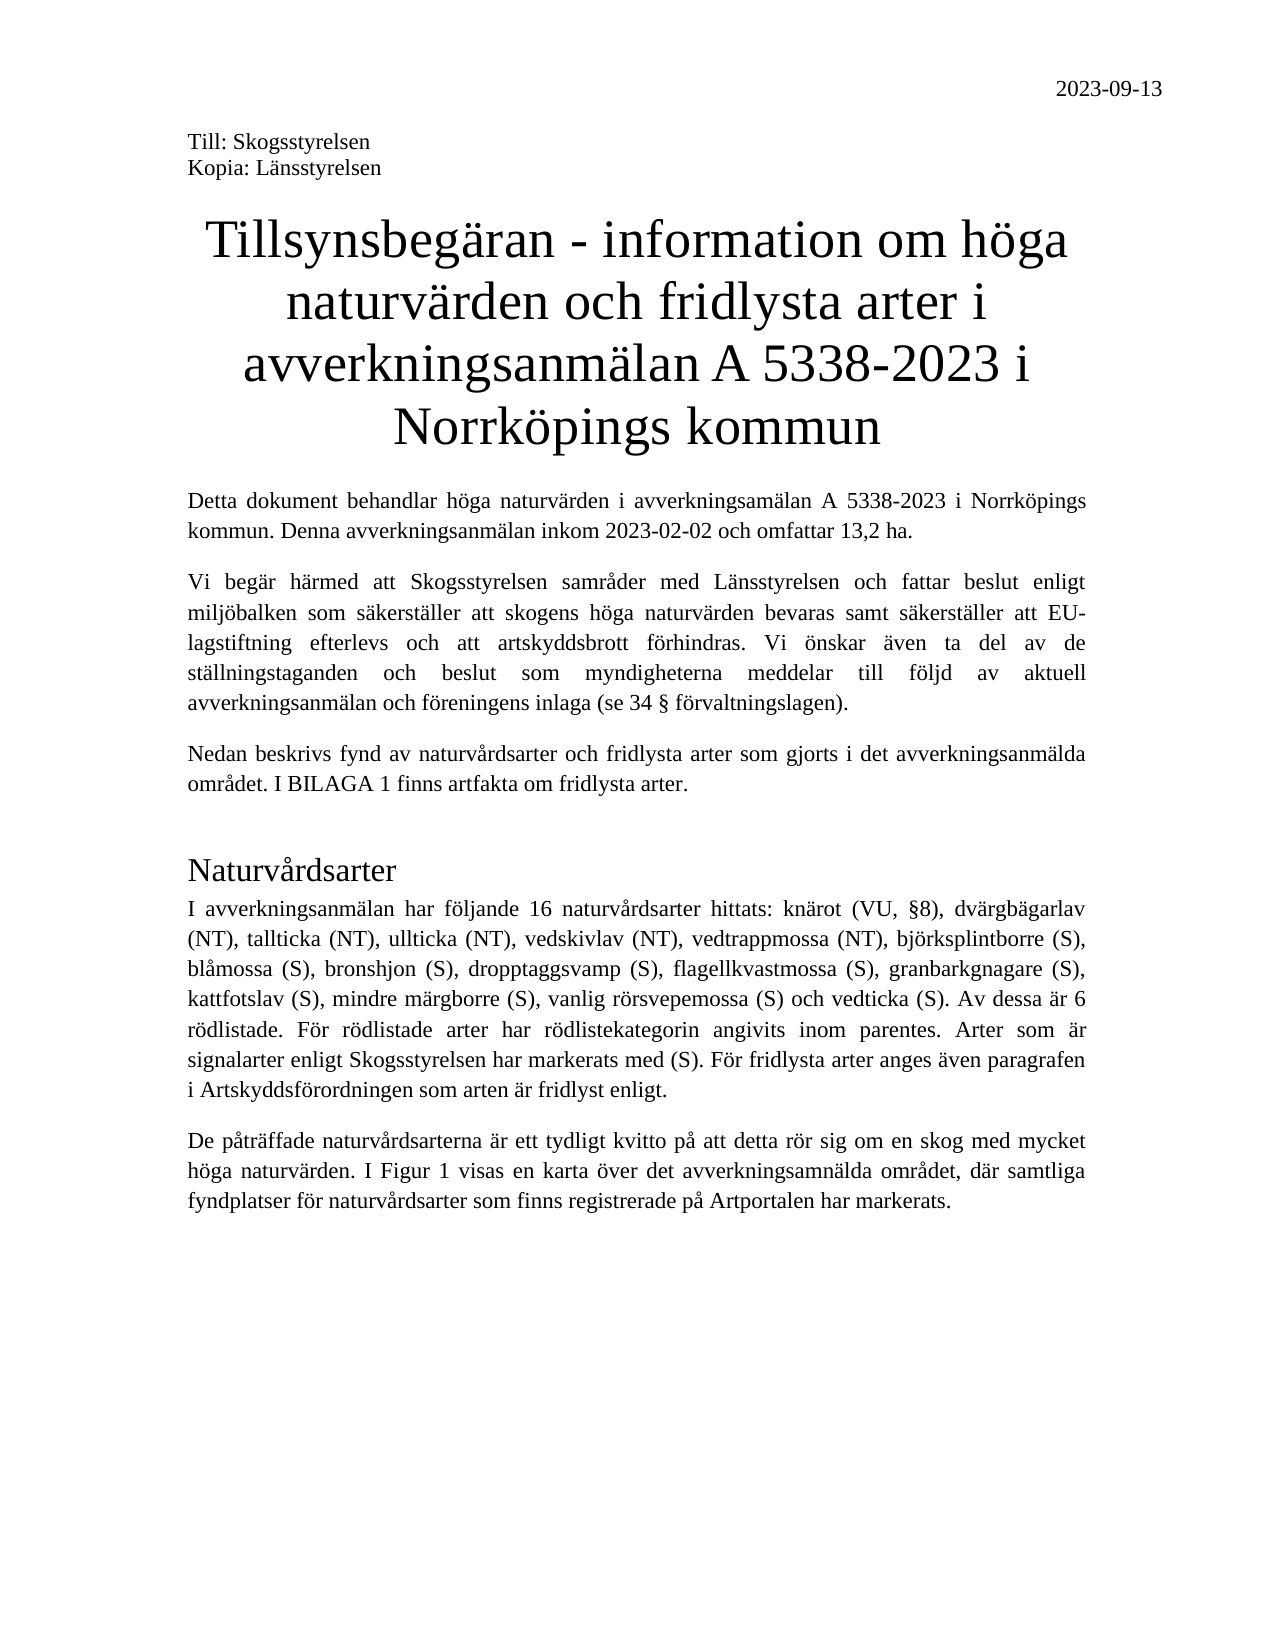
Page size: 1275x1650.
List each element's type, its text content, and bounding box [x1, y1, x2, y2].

text Vi begär härmed att Skogsstyrelsen samråder med Länsstyrelsen och fattar beslut enligt miljöbalken som säkerställer att skogens höga naturvärden bevaras samt säkerställer att EU-lagstiftning efterlevs och att artskyddsbrott förhindras. Vi önskar även ta del av de ställningstaganden och beslut som myndigheterna meddelar till följd av aktuell avverkningsanmälan och föreningens inlaga (se 34 § förvaltningslagen). [187, 568, 1087, 716]
text De påträffade naturvårdsarterna är ett tydligt kvitto på att detta rör sig om en skog med mycket höga naturvärden. I Figur 1 visas en karta över det avverkningsamnälda området, där samtliga fyndplatser för naturvårdsarter som finns registrerade på Artportalen har markerats. [187, 1127, 1087, 1214]
subtitle Naturvårdsarter [187, 851, 1087, 889]
text Detta dokument behandlar höga naturvärden i avverkningsamälan A 5338-2023 i Norrköpings kommun. Denna avverkningsanmälan inkom 2023-02-02 och omfattar 13,2 ha. [187, 487, 1087, 544]
text I avverkningsanmälan har följande 16 naturvårdsarter hittats: knärot (VU, §8), dvärgbägarlav (NT), tallticka (NT), ullticka (NT), vedskivlav (NT), vedtrappmossa (NT), björksplintborre (S), blåmossa (S), bronshjon (S), dropptaggsvamp (S), flagellkvastmossa (S), granbarkgnagare (S), kattfotslav (S), mindre märgborre (S), vanlig rörsvepemossa (S) och vedticka (S). Av dessa är 6 rödlistade. För rödlistade arter har rödlistekategorin angivits inom parentes. Arter som är signalarter enligt Skogsstyrelsen har markerats med (S). För fridlysta arter anges även paragrafen i Artskyddsförordningen som arten är fridlyst enligt. [187, 895, 1087, 1102]
text Nedan beskrivs fynd av naturvårdsarter och fridlysta arter som gjorts i det avverkningsanmälda området. I BILAGA 1 finns artfakta om fridlysta arter. [187, 740, 1087, 797]
title Tillsynsbegäran - information om höga naturvärden och fridlysta arter i avverkningsanmälan A 5338-2023 i Norrköpings kommun [187, 207, 1087, 456]
